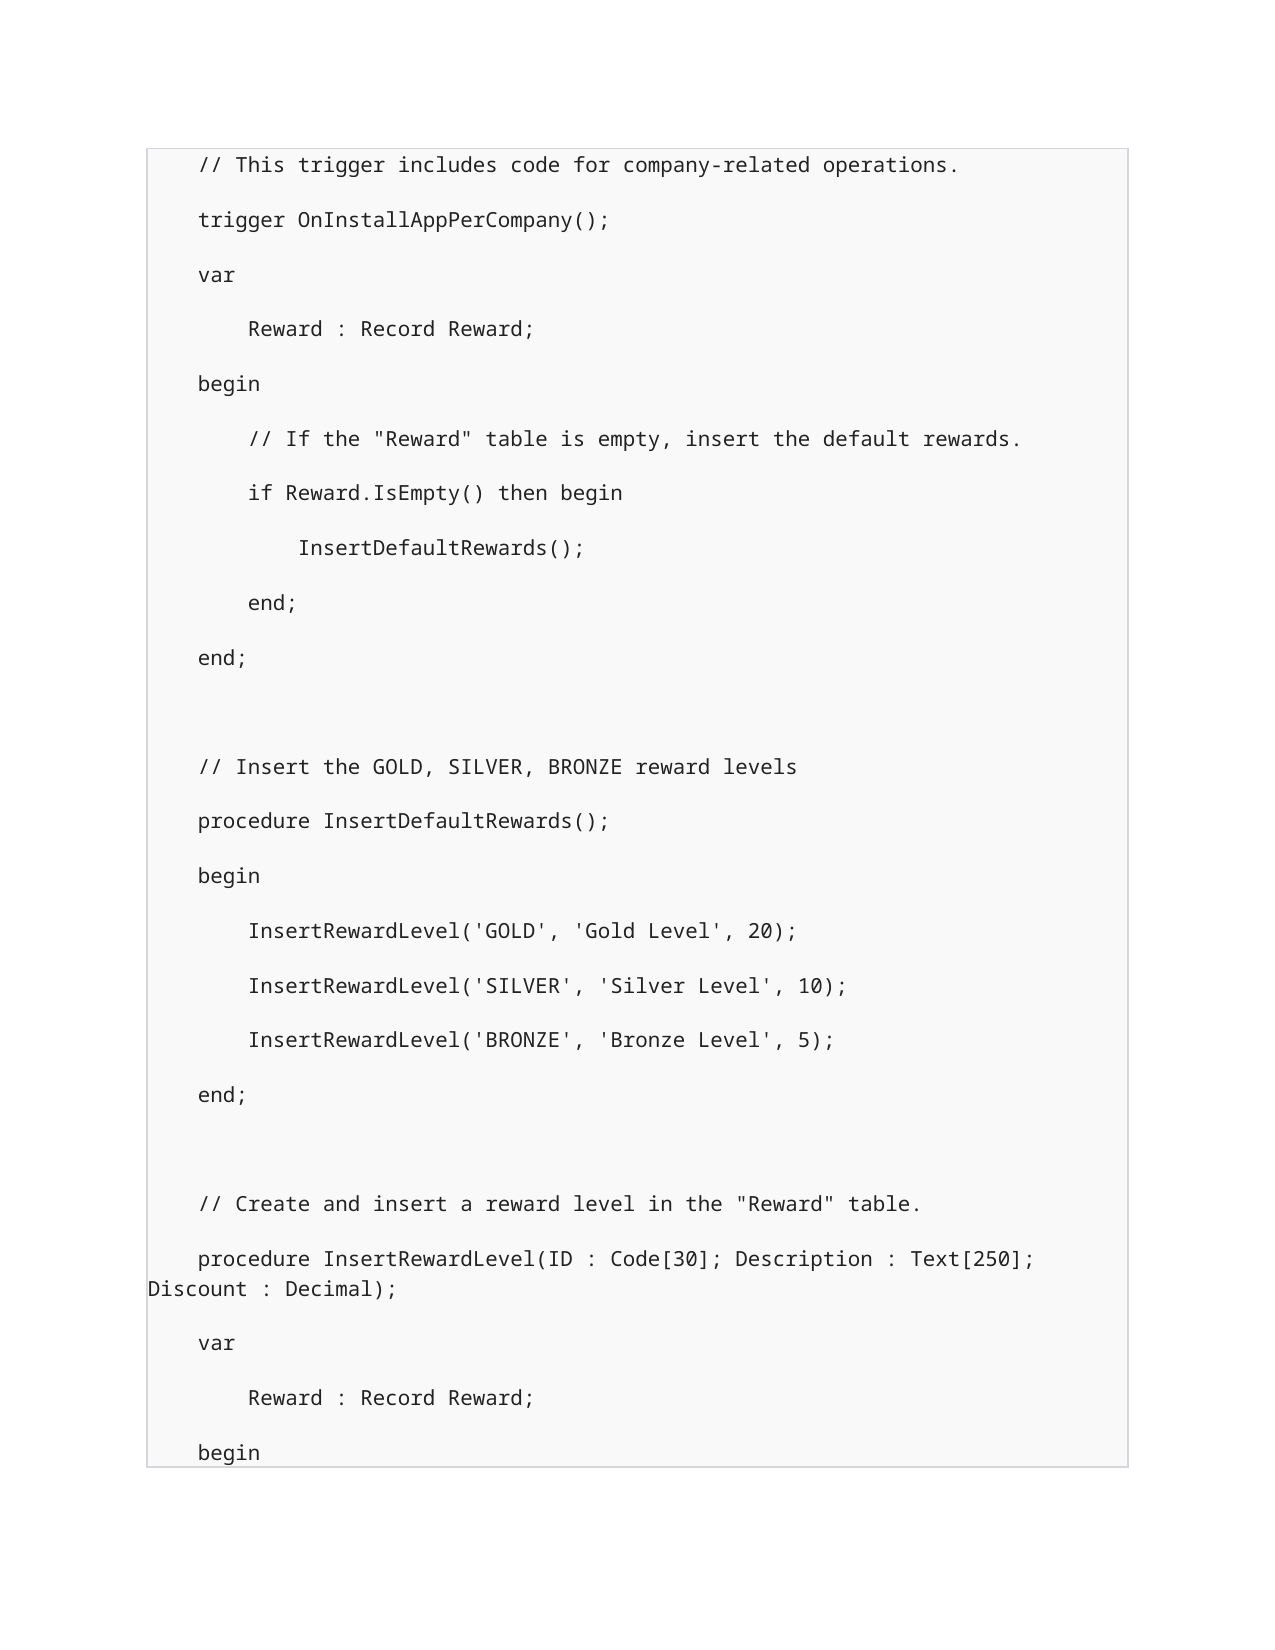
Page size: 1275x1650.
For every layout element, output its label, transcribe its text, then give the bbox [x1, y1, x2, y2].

text begin [148, 366, 1127, 398]
text var [148, 1326, 1127, 1357]
text // If the "Reward" table is empty, insert the default rewards. [148, 421, 1127, 452]
text end; [148, 640, 1127, 671]
text InsertRewardLevel('GOLD', 'Gold Level', 20); [148, 913, 1127, 944]
text end; [148, 1077, 1127, 1108]
text Reward : Record Reward; [148, 1380, 1127, 1412]
text trigger OnInstallAppPerCompany(); [148, 202, 1127, 233]
text end; [148, 585, 1127, 616]
text begin [148, 1435, 1127, 1466]
text // This trigger includes code for company-related operations. [148, 149, 1127, 179]
text var [148, 257, 1127, 288]
text // Create and insert a reward level in the "Reward" table. [148, 1187, 1127, 1218]
text if Reward.IsEmpty() then begin [148, 476, 1127, 507]
text // Insert the GOLD, SILVER, BRONZE reward levels [148, 749, 1127, 780]
text procedure InsertRewardLevel(ID : Code[30]; Description : Text[250]; Discount : Decimal); [148, 1241, 1127, 1302]
text InsertRewardLevel('SILVER', 'Silver Level', 10); [148, 968, 1127, 999]
text Reward : Record Reward; [148, 312, 1127, 343]
text InsertRewardLevel('BRONZE', 'Bronze Level', 5); [148, 1023, 1127, 1054]
text begin [148, 858, 1127, 890]
text procedure InsertDefaultRewards(); [148, 804, 1127, 835]
text InsertDefaultRewards(); [148, 530, 1127, 562]
